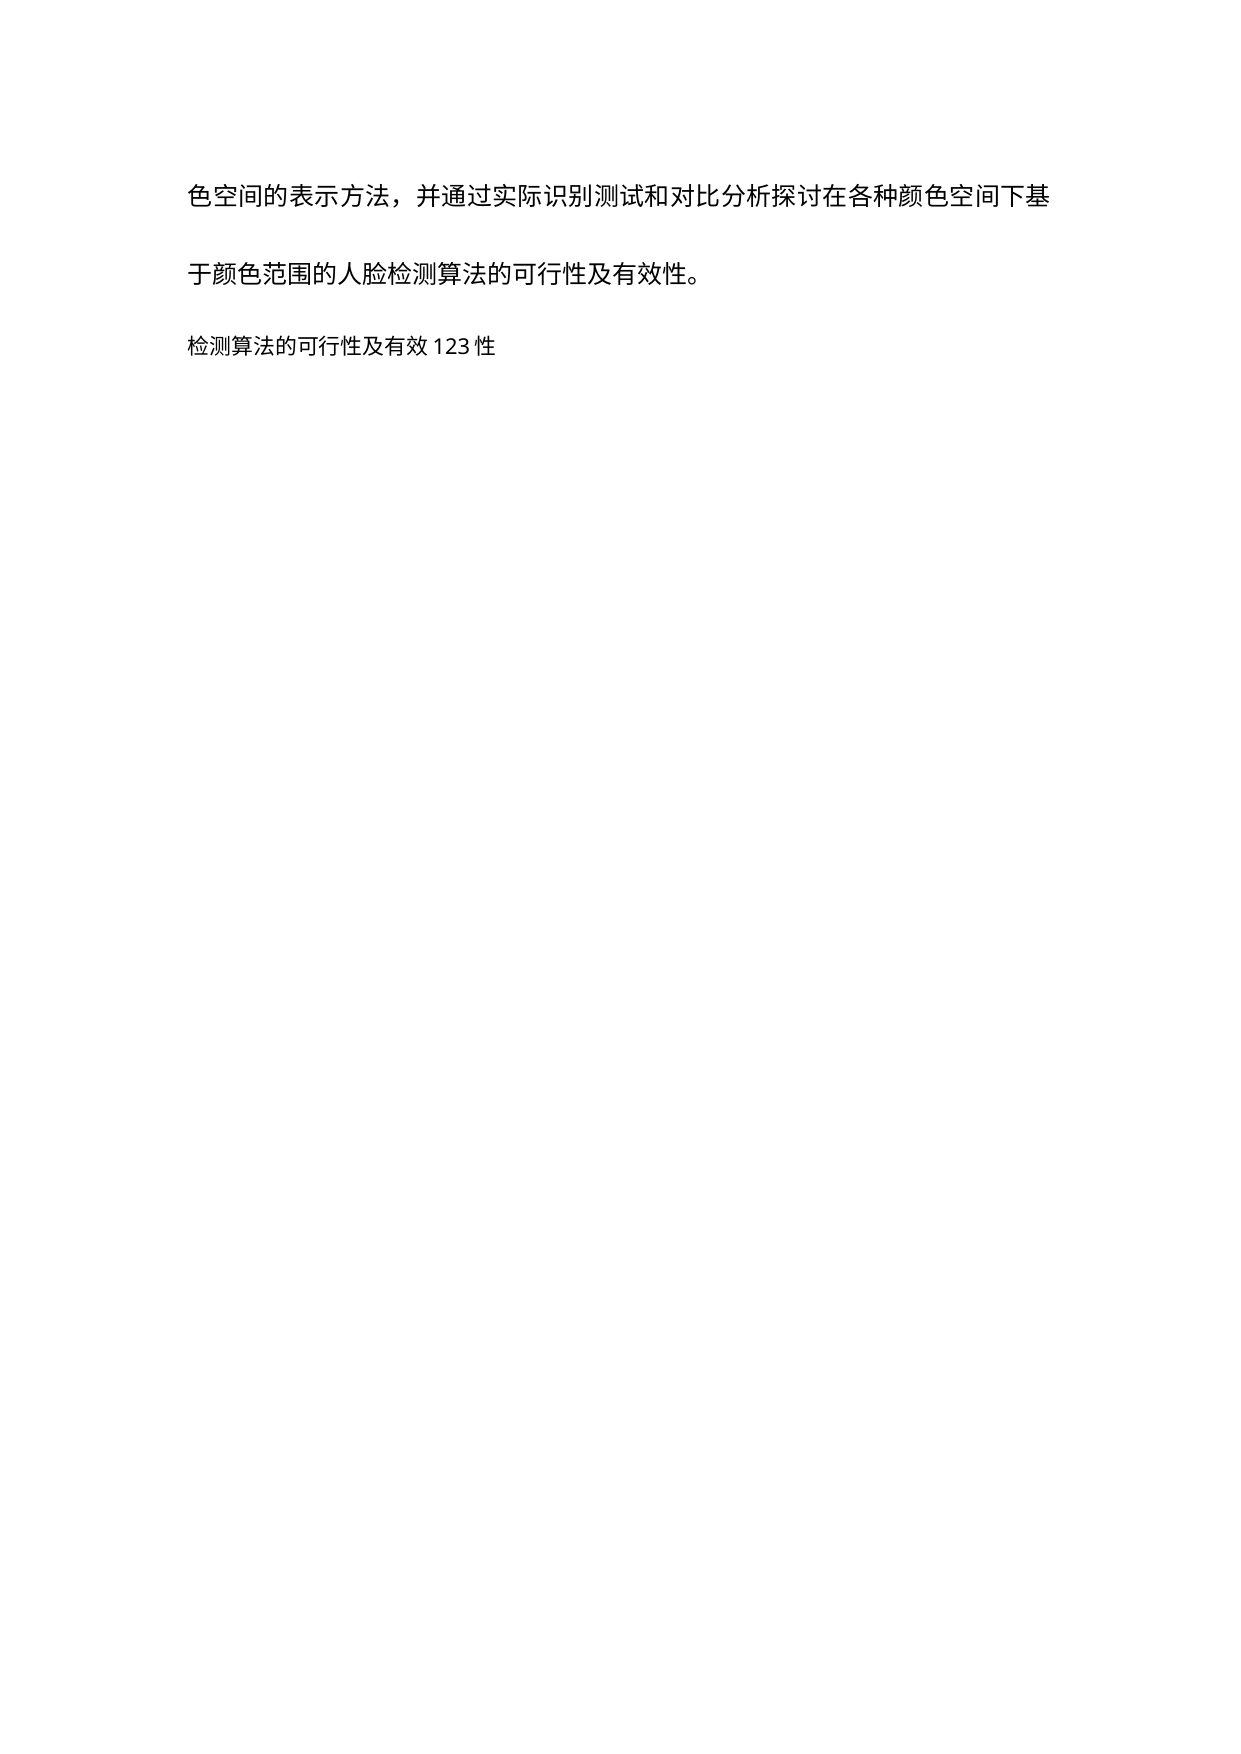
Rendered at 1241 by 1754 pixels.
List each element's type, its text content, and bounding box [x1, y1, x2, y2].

text 检测算法的可行性及有效123性 [187, 328, 1053, 361]
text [187, 162, 1053, 305]
